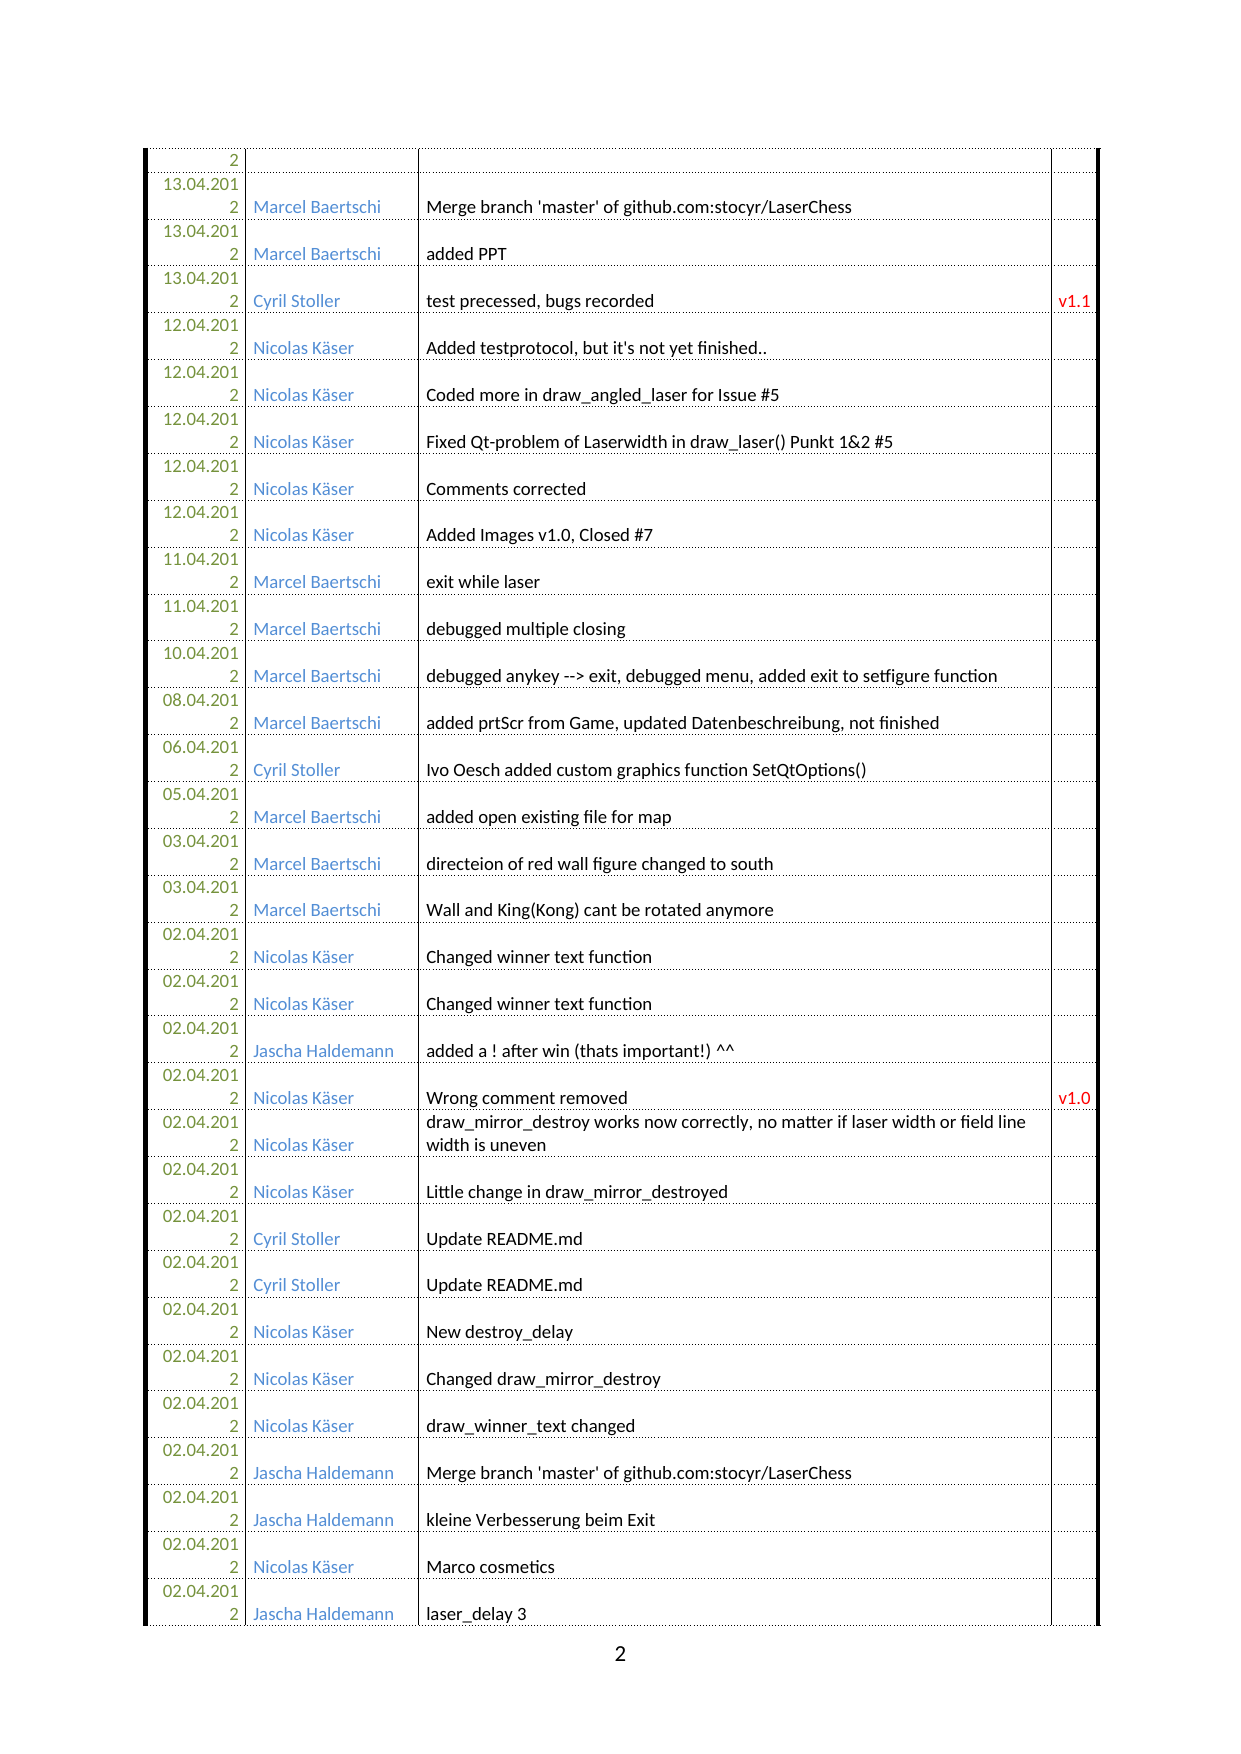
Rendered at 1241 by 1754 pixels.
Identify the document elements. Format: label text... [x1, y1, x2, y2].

table_cell Cyril Stoller [246, 1250, 418, 1297]
table_cell Changed draw_mirror_destroy [419, 1344, 1051, 1390]
table_cell [1052, 1203, 1096, 1250]
table_cell Nicolas Käser [246, 312, 418, 359]
table_cell Marcel Baertschi [246, 594, 418, 640]
table_cell 12.04.2012 [148, 359, 245, 406]
table_cell Cyril Stoller [246, 265, 418, 312]
table_cell Nicolas Käser [246, 922, 418, 968]
table_cell Nicolas Käser [246, 1531, 418, 1578]
table_cell [1052, 1484, 1096, 1531]
table_cell added a ! after win (thats important!) ^^ [419, 1015, 1051, 1062]
table_cell 02.04.2012 [148, 1578, 245, 1625]
table_cell [1052, 1390, 1096, 1437]
table_cell [1052, 594, 1096, 640]
table_cell 02.04.2012 [148, 1015, 245, 1062]
table_cell [1052, 1531, 1096, 1578]
table_cell added PPT [419, 219, 1051, 265]
table_cell Marcel Baertschi [246, 828, 418, 875]
table_cell v1.1 [1052, 265, 1096, 312]
table_cell 02.04.2012 [148, 969, 245, 1015]
table_cell 13.04.2012 [148, 219, 245, 265]
table_cell [1052, 969, 1096, 1015]
table_cell [1052, 922, 1096, 968]
table_cell [1052, 875, 1096, 922]
table_cell Marcel Baertschi [246, 640, 418, 687]
table_cell Nicolas Käser [246, 969, 418, 1015]
table_cell Merge branch 'master' of github.com:stocyr/LaserChess [419, 1437, 1051, 1484]
table_cell directeion of red wall figure changed to south [419, 828, 1051, 875]
table_cell 06.04.2012 [148, 734, 245, 781]
table_cell 12.04.2012 [148, 406, 245, 453]
table_cell 13.04.2012 [148, 265, 245, 312]
table_cell Marcel Baertschi [246, 219, 418, 265]
table_cell [1052, 172, 1096, 218]
table_cell [1052, 1578, 1096, 1625]
table_cell [1052, 1109, 1096, 1156]
table_cell 02.04.2012 [148, 1156, 245, 1203]
table_cell draw_winner_text changed [419, 1390, 1051, 1437]
table_cell 12.04.2012 [148, 453, 245, 500]
table_cell 05.04.2012 [148, 781, 245, 828]
table_cell [1052, 1297, 1096, 1343]
table_cell Marcel Baertschi [246, 172, 418, 218]
table_cell 02.04.2012 [148, 922, 245, 968]
table_cell debugged anykey --> exit, debugged menu, added exit to setfigure function [419, 640, 1051, 687]
table_cell debugged multiple closing [419, 594, 1051, 640]
table_cell Jascha Haldemann [246, 1015, 418, 1062]
table_cell [1052, 781, 1096, 828]
table_cell 02.04.2012 [148, 1344, 245, 1390]
table_cell [1052, 1344, 1096, 1390]
table_cell Marco cosmetics [419, 1531, 1051, 1578]
table_cell Cyril Stoller [246, 1203, 418, 1250]
table_cell Added Images v1.0, Closed #7 [419, 500, 1051, 547]
table_cell 02.04.2012 [148, 1390, 245, 1437]
table_cell 02.04.2012 [148, 1109, 245, 1156]
table_cell 02.04.2012 [148, 1203, 245, 1250]
table_cell 03.04.2012 [148, 828, 245, 875]
table_cell Jascha Haldemann [246, 1437, 418, 1484]
table_cell [1052, 148, 1096, 172]
table_cell 08.04.2012 [148, 687, 245, 734]
table_cell Nicolas Käser [246, 1344, 418, 1390]
table_cell Comments corrected [419, 453, 1051, 500]
table_cell Nicolas Käser [246, 1062, 418, 1109]
table_cell [1052, 359, 1096, 406]
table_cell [419, 148, 1051, 172]
table_cell 02.04.2012 [148, 1250, 245, 1297]
table_cell draw_mirror_destroy works now correctly, no matter if laser width or field line width is uneven [419, 1109, 1051, 1156]
table_cell [1052, 547, 1096, 593]
table_cell [1052, 1015, 1096, 1062]
table_cell kleine Verbesserung beim Exit [419, 1484, 1051, 1531]
table_cell Nicolas Käser [246, 1109, 418, 1156]
table_cell 12.04.2012 [148, 312, 245, 359]
table_cell Update README.md [419, 1203, 1051, 1250]
table_cell 11.04.2012 [148, 594, 245, 640]
table_cell Nicolas Käser [246, 1297, 418, 1343]
table_cell [1052, 640, 1096, 687]
table_cell [1052, 734, 1096, 781]
table_cell [1052, 453, 1096, 500]
table_cell 12.04.2012 [148, 500, 245, 547]
table_cell Cyril Stoller [246, 148, 418, 172]
table_cell [1052, 219, 1096, 265]
table_cell Little change in draw_mirror_destroyed [419, 1156, 1051, 1203]
table_cell added open existing file for map [419, 781, 1051, 828]
table_cell [1052, 828, 1096, 875]
table_cell [1052, 1250, 1096, 1297]
table_cell Nicolas Käser [246, 1390, 418, 1437]
table_cell test precessed, bugs recorded [419, 265, 1051, 312]
table_cell 02.04.2012 [148, 1531, 245, 1578]
table_cell [1052, 312, 1096, 359]
table_cell Jascha Haldemann [246, 1484, 418, 1531]
table_cell Coded more in draw_angled_laser for Issue #5 [419, 359, 1051, 406]
table_cell 10.04.2012 [148, 640, 245, 687]
table_cell Nicolas Käser [246, 359, 418, 406]
table_cell 02.04.2012 [148, 1484, 245, 1531]
table_cell [1052, 1156, 1096, 1203]
table_cell Fixed Qt-problem of Laserwidth in draw_laser() Punkt 1&2 #5 [419, 406, 1051, 453]
table_cell Nicolas Käser [246, 406, 418, 453]
table_cell Added testprotocol, but it's not yet finished.. [419, 312, 1051, 359]
table_cell 02.04.2012 [148, 1437, 245, 1484]
table_cell [1052, 1437, 1096, 1484]
table_cell 13.04.2012 [148, 148, 245, 172]
table_cell exit while laser [419, 547, 1051, 593]
table_cell 02.04.2012 [148, 1062, 245, 1109]
table_cell Marcel Baertschi [246, 547, 418, 593]
table_cell [1052, 687, 1096, 734]
table_cell 02.04.2012 [148, 1297, 245, 1343]
table_cell Cyril Stoller [246, 734, 418, 781]
table_cell [1052, 406, 1096, 453]
table_cell Marcel Baertschi [246, 781, 418, 828]
table_cell 11.04.2012 [148, 547, 245, 593]
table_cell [419, 172, 1051, 218]
table_cell v1.0 [1052, 1062, 1096, 1109]
table_cell Jascha Haldemann [246, 1578, 418, 1625]
table_cell laser_delay 3 [419, 1578, 1051, 1625]
table_cell New destroy_delay [419, 1297, 1051, 1343]
table_cell Changed winner text function [419, 969, 1051, 1015]
table_cell Wrong comment removed [419, 1062, 1051, 1109]
table_cell Update README.md [419, 1250, 1051, 1297]
table_cell added prtScr from Game, updated Datenbeschreibung, not finished [419, 687, 1051, 734]
table_cell Wall and King(Kong) cant be rotated anymore [419, 875, 1051, 922]
table_cell Nicolas Käser [246, 500, 418, 547]
table_cell 13.04.2012 [148, 172, 245, 218]
table_cell [1052, 500, 1096, 547]
table_cell 03.04.2012 [148, 875, 245, 922]
table_cell Nicolas Käser [246, 1156, 418, 1203]
table_cell Ivo Oesch added custom graphics function SetQtOptions() [419, 734, 1051, 781]
table_cell Nicolas Käser [246, 453, 418, 500]
table_cell Marcel Baertschi [246, 687, 418, 734]
table_cell Marcel Baertschi [246, 875, 418, 922]
table_cell Changed winner text function [419, 922, 1051, 968]
